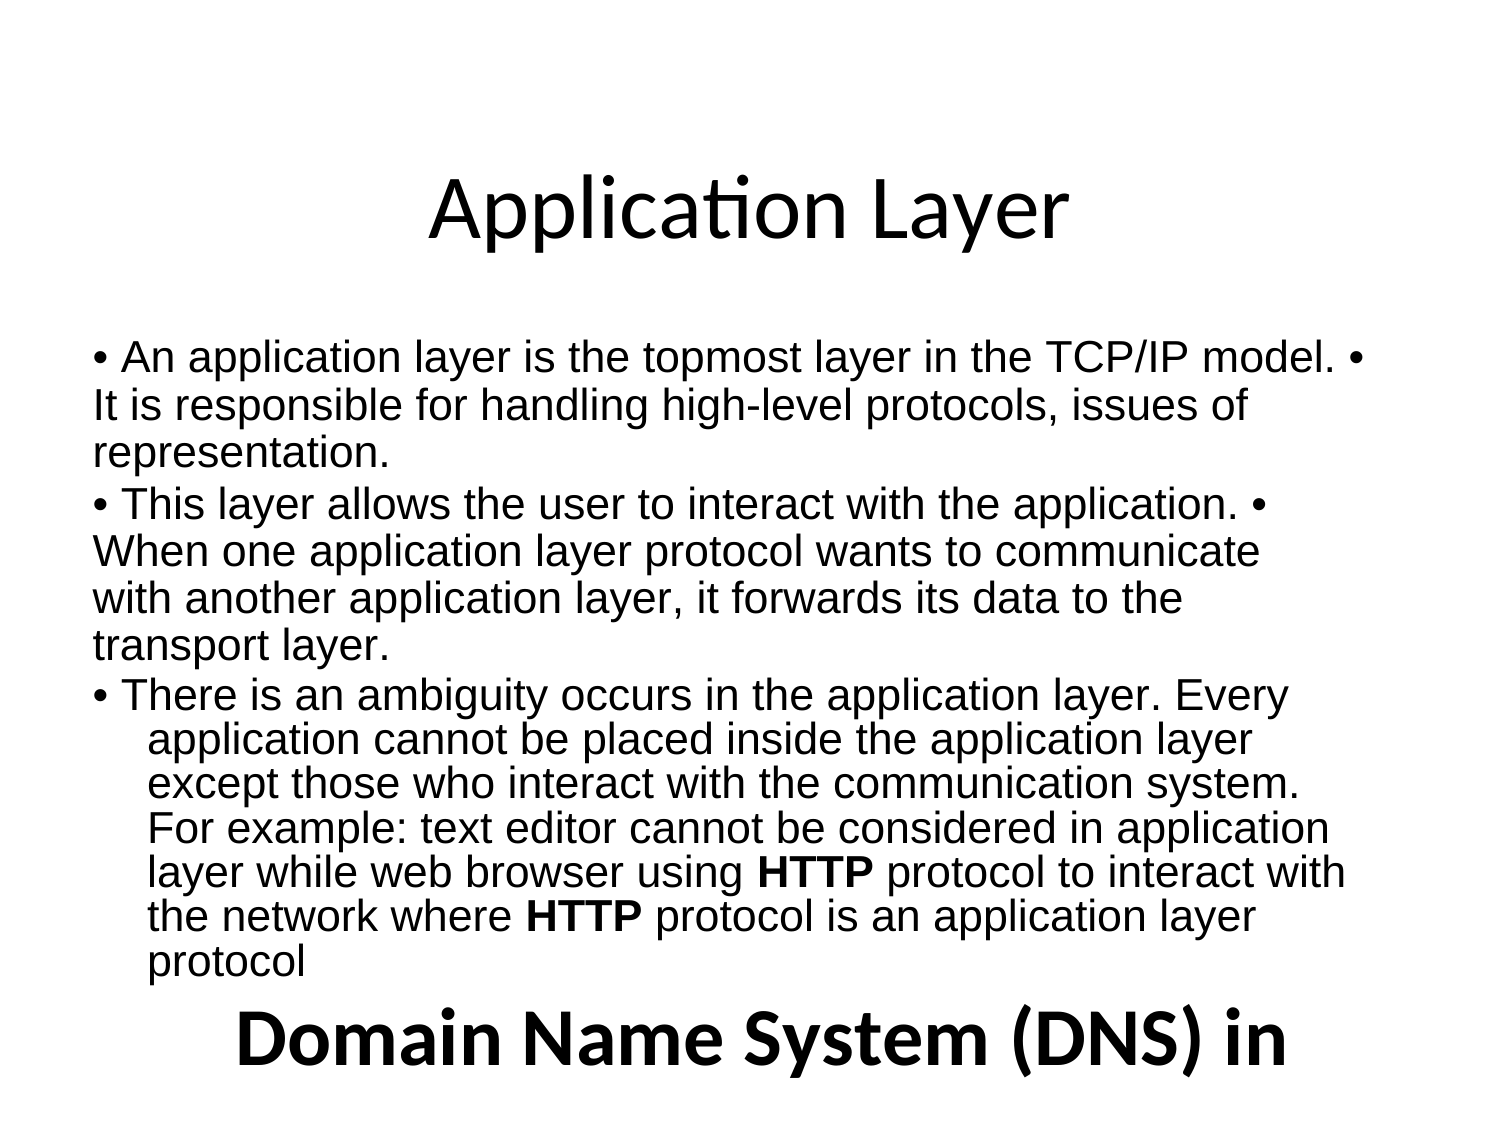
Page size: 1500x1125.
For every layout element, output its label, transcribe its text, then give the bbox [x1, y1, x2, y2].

text • An application layer is the topmost layer in the TCP/IP model. • It is responsible for handling high-level protocols, issues of representation. [92, 335, 1392, 477]
text • There is an ambiguity occurs in the application layer. Every application cannot be placed inside the application layer except those who interact with the communication system. For example: text editor cannot be considered in application layer while web browser using HTTP protocol to interact with the network where HTTP protocol is an application layer protocol [92, 675, 1388, 986]
text Application Layer [0, 150, 1500, 262]
text • This layer allows the user to interact with the application. • When one application layer protocol wants to communicate with another application layer, it forwards its data to the transport layer. [92, 482, 1358, 669]
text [224, 986, 1300, 1086]
